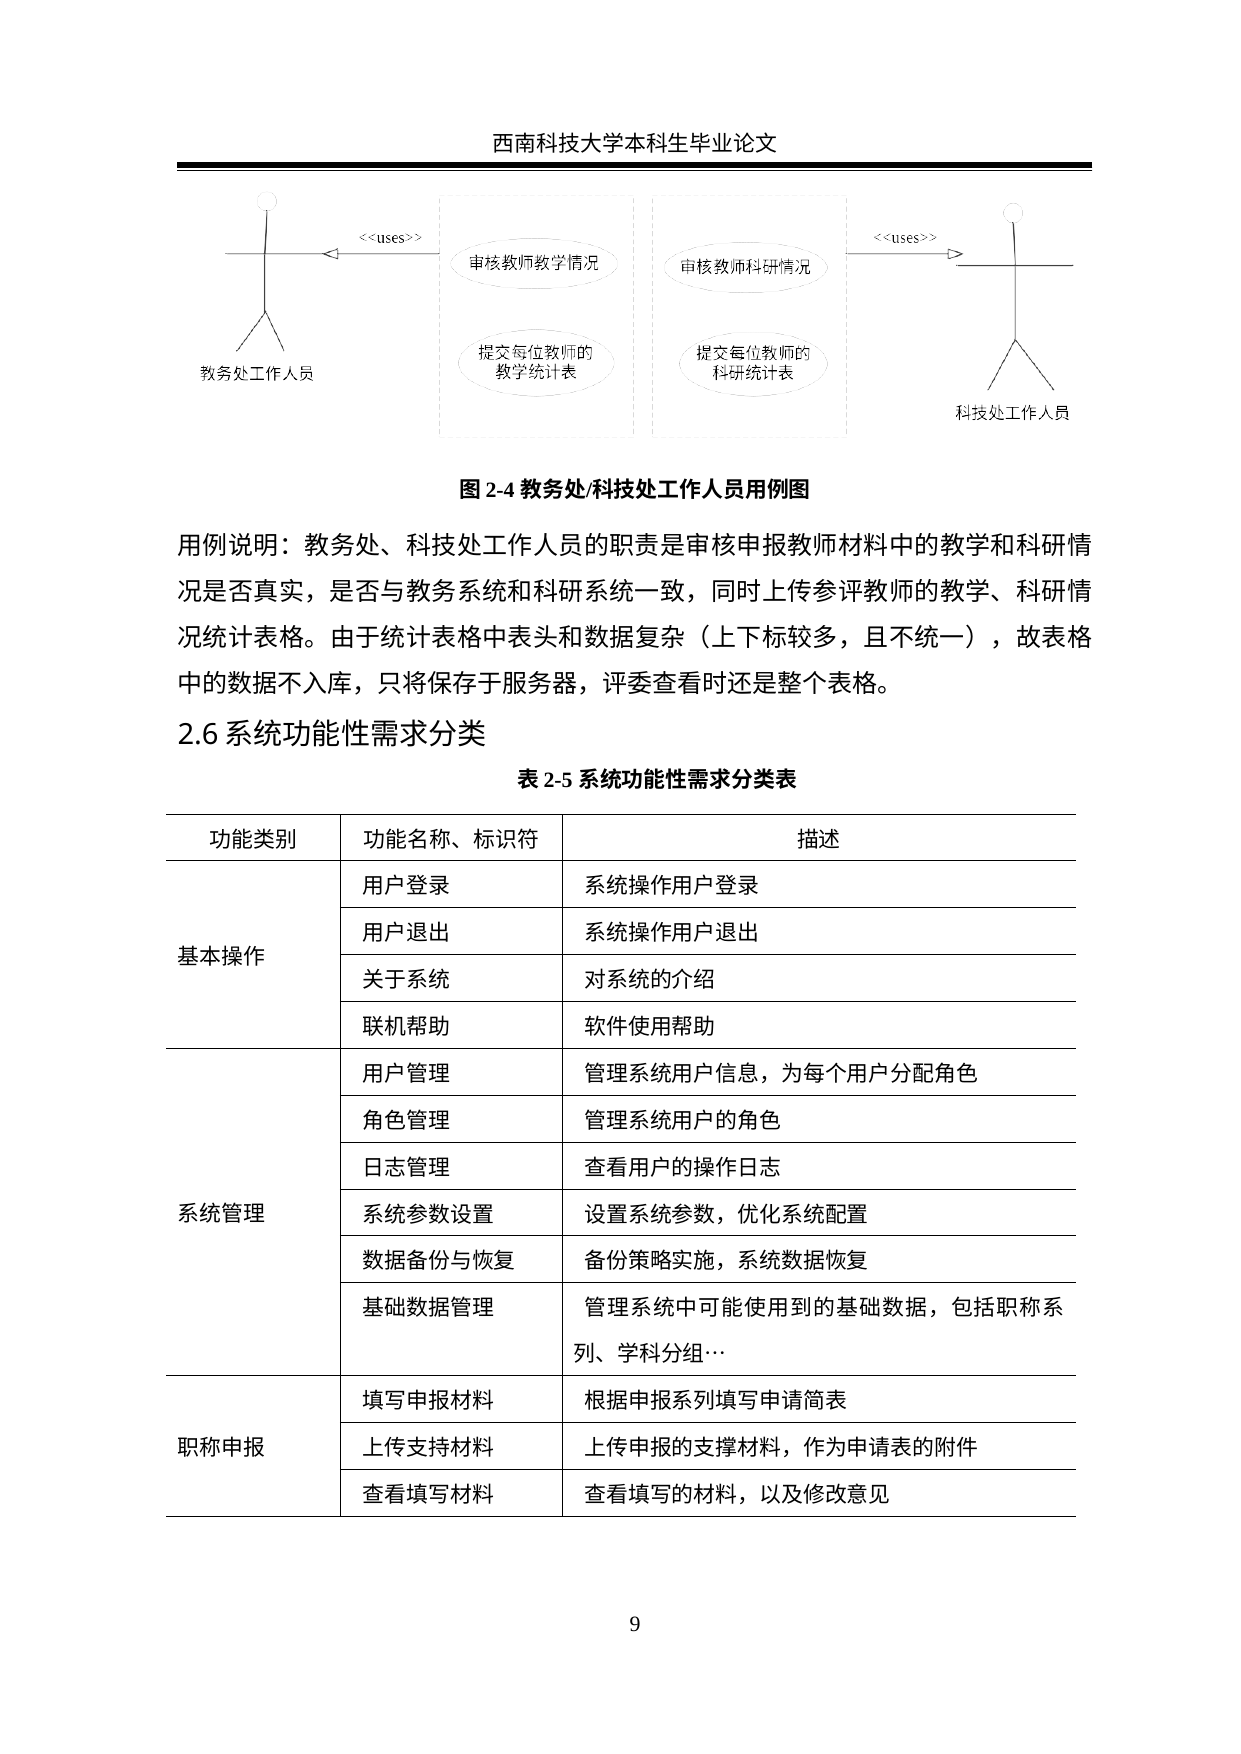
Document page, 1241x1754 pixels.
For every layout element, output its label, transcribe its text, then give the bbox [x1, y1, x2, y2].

table_cell 上传申报的支撑材料，作为申请表的附件 [563, 1423, 1076, 1469]
table_cell 数据备份与恢复 [341, 1236, 562, 1282]
table_cell 查看填写的材料，以及修改意见 [563, 1470, 1076, 1516]
table_cell 用户管理 [341, 1049, 562, 1095]
table_cell 基础数据管理 [341, 1283, 562, 1375]
table_cell 系统参数设置 [341, 1190, 562, 1235]
text 用例说明：教务处、科技处工作人员的职责是审核申报教师材料中的教学和科研情况是否真实，是否与教务系统和科研系统一致，同时上传参评教师的教学、科研情况统计表格。由于统计表格中表头和数据复杂（上下标较多，且不统一），故表格中的数据不入库，只将保存于服务器，评委查看时还是整个表格。 [177, 521, 1092, 704]
table_header 功能类别 [166, 815, 340, 860]
table_cell 管理系统中可能使用到的基础数据，包括职称系列、学科分组… [563, 1283, 1076, 1375]
table_cell 日志管理 [341, 1143, 562, 1188]
table_cell 根据申报系列填写申请简表 [563, 1376, 1076, 1422]
table_cell 系统操作用户登录 [563, 861, 1076, 907]
table_cell 设置系统参数，优化系统配置 [563, 1190, 1076, 1235]
text 图2-4 教务处/科技处工作人员用例图 [177, 464, 1092, 510]
table_cell 备份策略实施，系统数据恢复 [563, 1236, 1076, 1282]
table_cell 基本操作 [166, 861, 340, 1048]
table_cell 查看填写材料 [341, 1470, 562, 1516]
table_cell 用户退出 [341, 908, 562, 954]
table_header 功能名称、标识符 [341, 815, 562, 860]
table_cell 填写申报材料 [341, 1376, 562, 1422]
table_cell 角色管理 [341, 1096, 562, 1142]
table_cell 系统管理 [166, 1049, 340, 1375]
table_cell 系统操作用户退出 [563, 908, 1076, 954]
table_cell 对系统的介绍 [563, 955, 1076, 1001]
table_cell 查看用户的操作日志 [563, 1143, 1076, 1188]
text 表2-5 系统功能性需求分类表 [177, 755, 1092, 801]
table_cell 联机帮助 [341, 1002, 562, 1048]
table_cell 用户登录 [341, 861, 562, 907]
table_cell 管理系统用户信息，为每个用户分配角色 [563, 1049, 1076, 1095]
table_cell 职称申报 [166, 1376, 340, 1516]
table_cell 软件使用帮助 [563, 1002, 1076, 1048]
table_cell 上传支持材料 [341, 1423, 562, 1469]
text 2.6系统功能性需求分类 [177, 709, 1092, 755]
table_cell 管理系统用户的角色 [563, 1096, 1076, 1142]
table_cell 关于系统 [341, 955, 562, 1001]
table_header 描述 [563, 815, 1076, 860]
